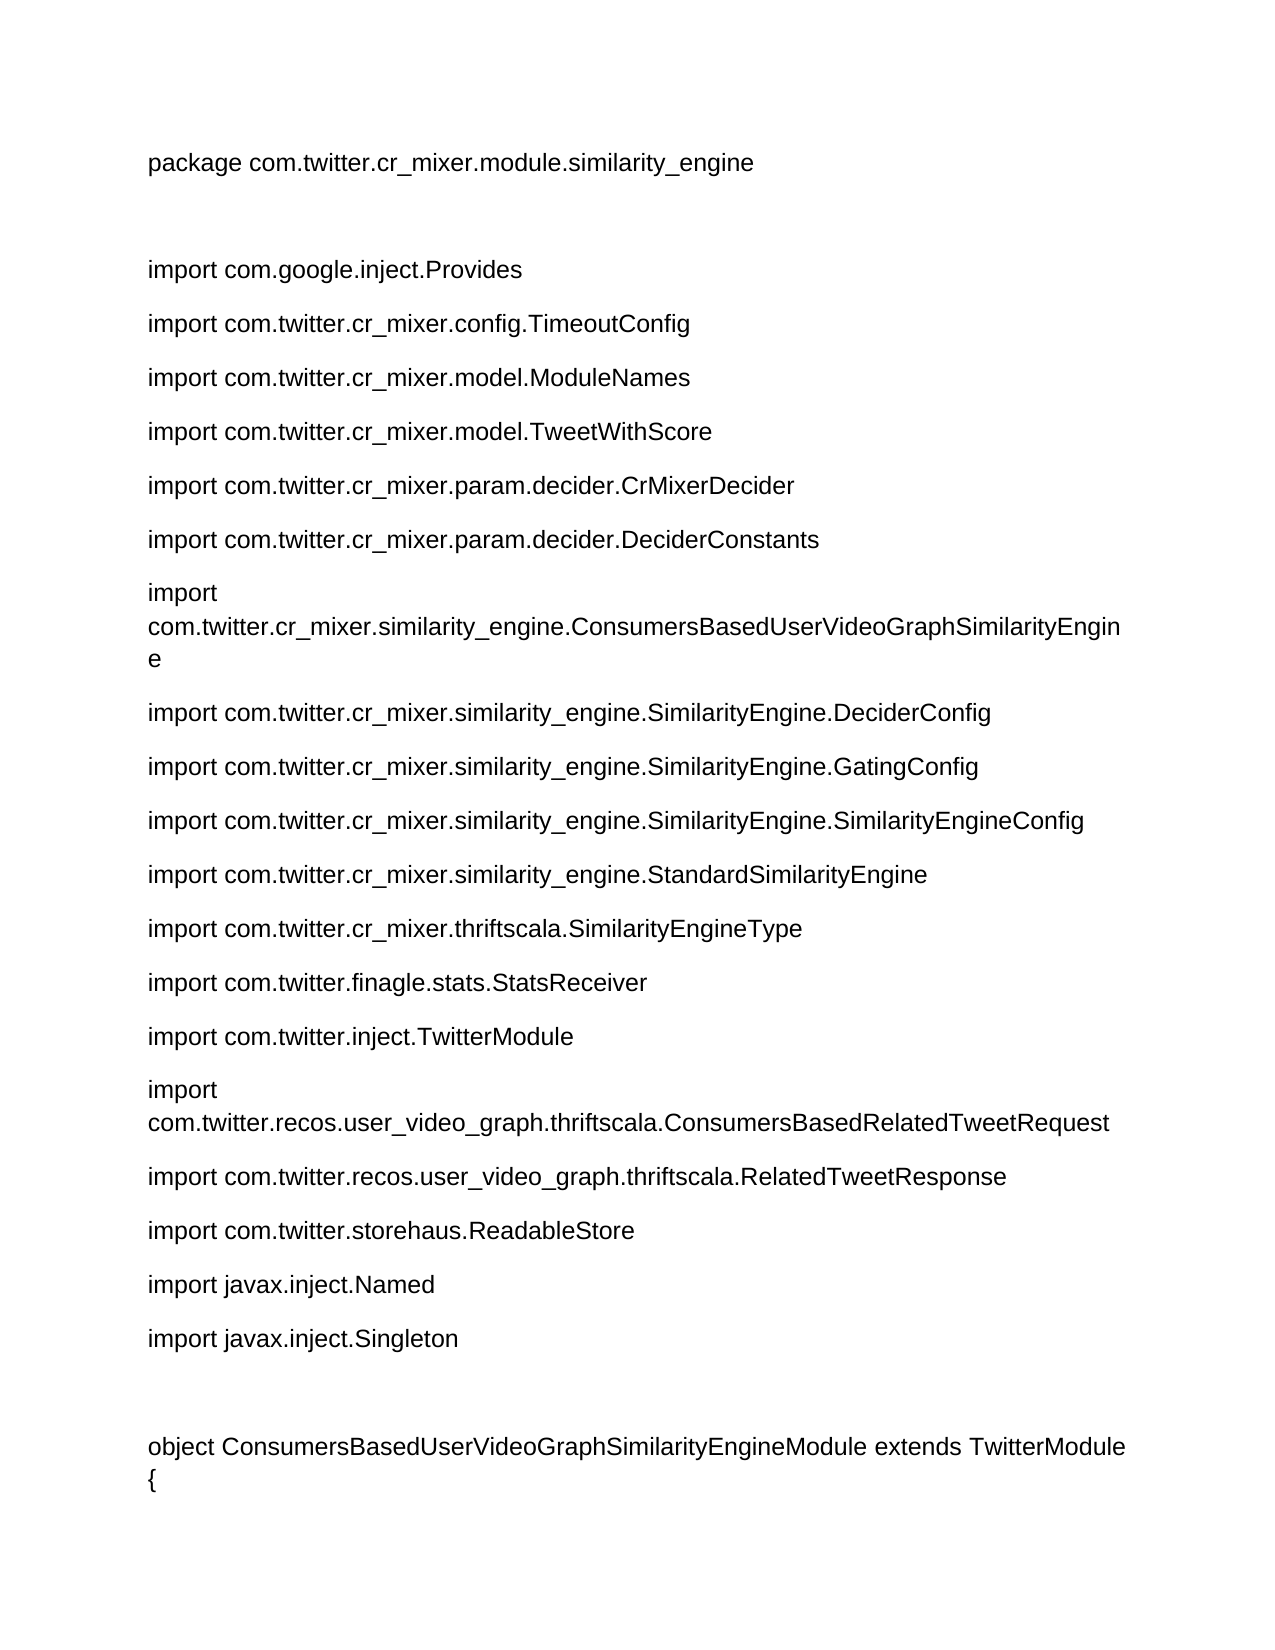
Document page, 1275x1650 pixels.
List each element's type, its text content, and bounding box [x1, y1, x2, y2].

text object ConsumersBasedUserVideoGraphSimilarityEngineModule extends TwitterModule { [148, 1431, 1127, 1493]
text import com.twitter.inject.TwitterModule [148, 1021, 1127, 1050]
text import com.twitter.cr_mixer.model.ModuleNames [148, 363, 1127, 392]
text import javax.inject.Singleton [148, 1324, 1127, 1352]
text import com.twitter.cr_mixer.config.TimeoutConfig [148, 309, 1127, 338]
text import com.google.inject.Provides [148, 255, 1127, 284]
text import com.twitter.recos.user_video_graph.thriftscala.ConsumersBasedRelatedTweetRequest [148, 1075, 1127, 1137]
text import com.twitter.cr_mixer.similarity_engine.ConsumersBasedUserVideoGraphSimilarityEngine [148, 578, 1127, 673]
text import com.twitter.cr_mixer.thriftscala.SimilarityEngineType [148, 914, 1127, 942]
text import com.twitter.storehaus.ReadableStore [148, 1216, 1127, 1245]
text import com.twitter.cr_mixer.similarity_engine.SimilarityEngine.DeciderConfig [148, 698, 1127, 727]
text import com.twitter.cr_mixer.param.decider.CrMixerDecider [148, 471, 1127, 499]
text import com.twitter.cr_mixer.similarity_engine.SimilarityEngine.SimilarityEngineConfig [148, 806, 1127, 835]
text import com.twitter.recos.user_video_graph.thriftscala.RelatedTweetResponse [148, 1162, 1127, 1191]
text import com.twitter.cr_mixer.model.TweetWithScore [148, 417, 1127, 446]
text import com.twitter.cr_mixer.param.decider.DeciderConstants [148, 524, 1127, 553]
text import javax.inject.Named [148, 1270, 1127, 1299]
text package com.twitter.cr_mixer.module.similarity_engine [148, 148, 1127, 176]
text import com.twitter.finagle.stats.StatsReceiver [148, 968, 1127, 996]
text import com.twitter.cr_mixer.similarity_engine.SimilarityEngine.GatingConfig [148, 752, 1127, 781]
text import com.twitter.cr_mixer.similarity_engine.StandardSimilarityEngine [148, 860, 1127, 889]
